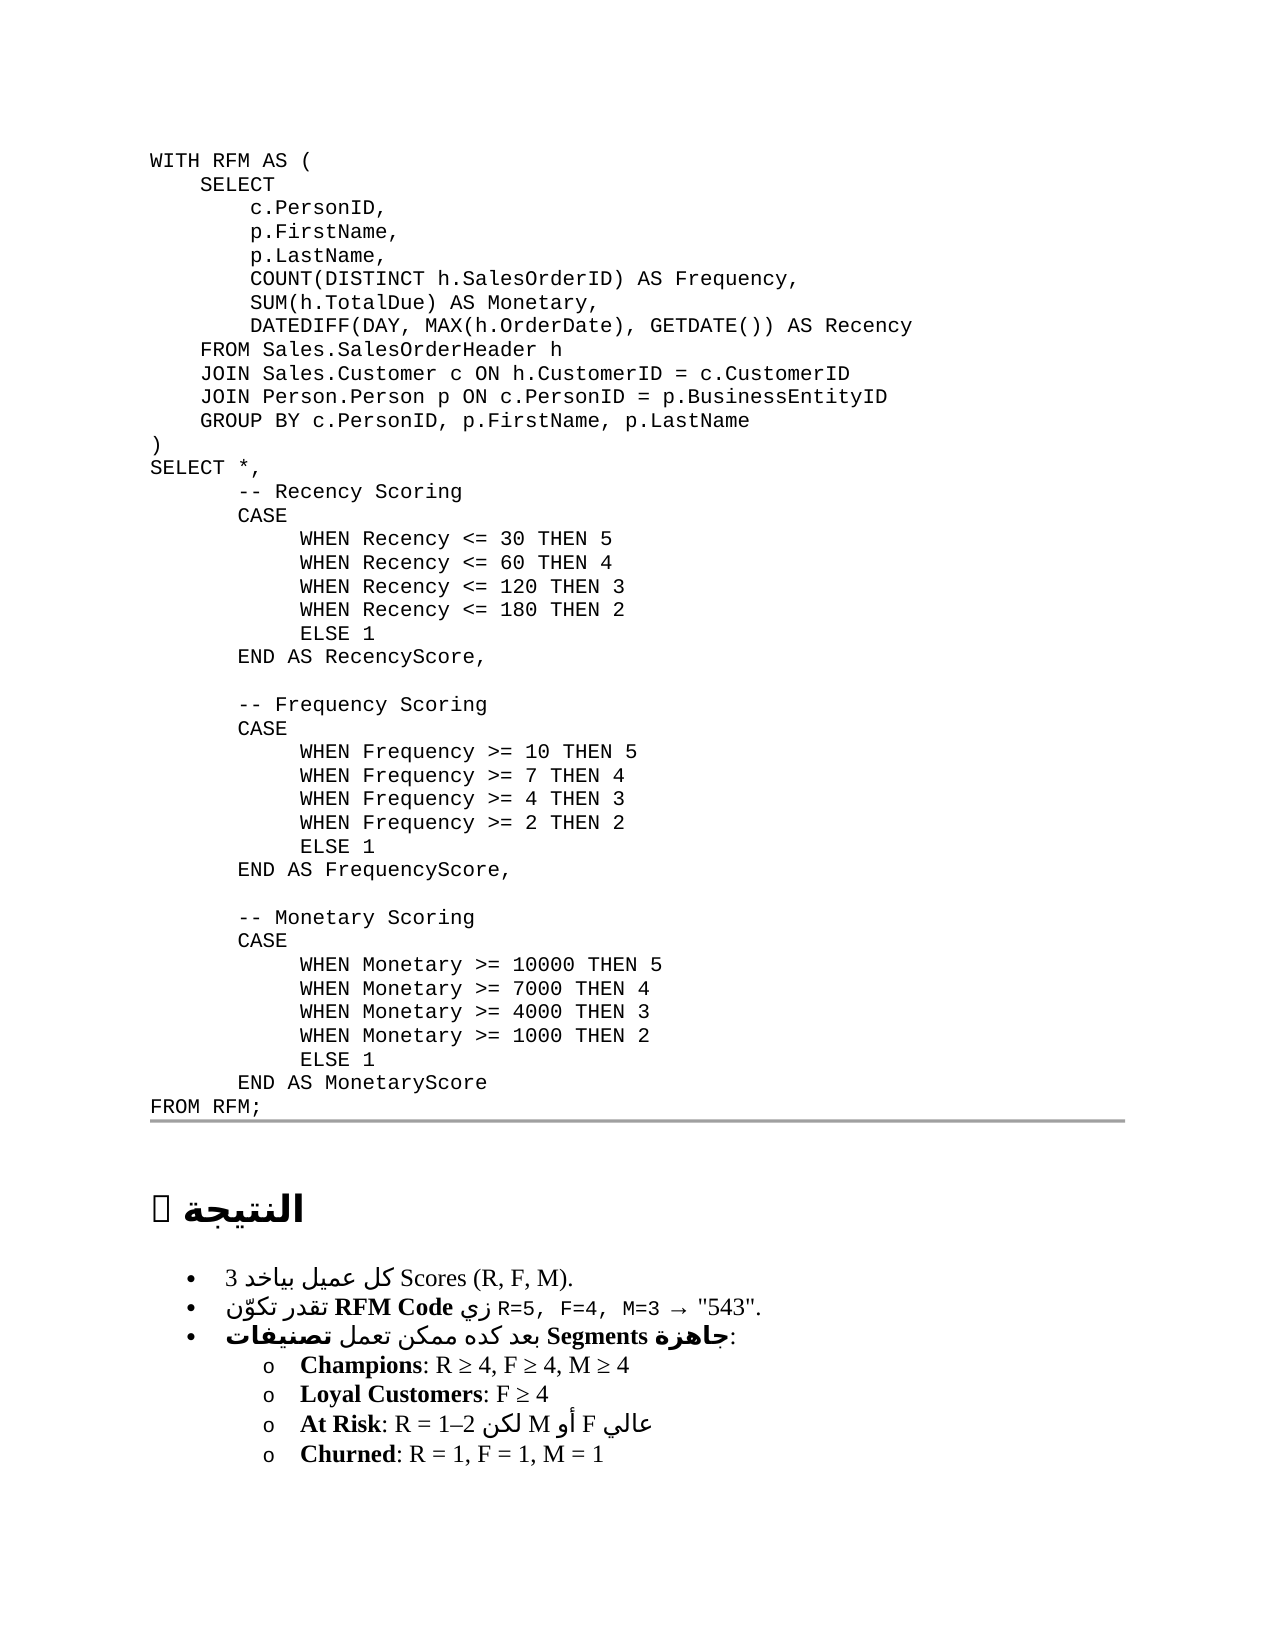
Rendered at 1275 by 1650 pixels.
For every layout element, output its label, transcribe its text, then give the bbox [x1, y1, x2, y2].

text CASE [150, 717, 1125, 741]
list كل عميل بياخد 3 Scores (R, F, M). [187, 1263, 1125, 1292]
text COUNT(DISTINCT h.SalesOrderID) AS Frequency, [150, 268, 1125, 292]
text WHEN Frequency >= 4 THEN 3 [150, 788, 1125, 812]
text ) [150, 434, 1125, 457]
text -- Recency Scoring [150, 481, 1125, 505]
text JOIN Sales.Customer c ON h.CustomerID = c.CustomerID [150, 363, 1125, 386]
text WHEN Recency <= 60 THEN 4 [150, 552, 1125, 576]
text WHEN Frequency >= 10 THEN 5 [150, 741, 1125, 765]
list تقدر تكوّن RFM Code زي R=5, F=4, M=3 → "543". [187, 1292, 1125, 1321]
text -- Monetary Scoring [150, 907, 1125, 930]
text ELSE 1 [150, 836, 1125, 859]
text p.FirstName, [150, 221, 1125, 244]
text CASE [150, 505, 1125, 528]
text FROM Sales.SalesOrderHeader h [150, 339, 1125, 363]
text SUM(h.TotalDue) AS Monetary, [150, 292, 1125, 316]
text ELSE 1 [150, 1048, 1125, 1072]
list At Risk: R = 1–2 لكن M أو F عالي [262, 1409, 1125, 1439]
text WHEN Recency <= 180 THEN 2 [150, 599, 1125, 623]
text END AS RecencyScore, [150, 647, 1125, 670]
text WHEN Monetary >= 4000 THEN 3 [150, 1001, 1125, 1025]
text WHEN Monetary >= 7000 THEN 4 [150, 978, 1125, 1001]
text JOIN Person.Person p ON c.PersonID = p.BusinessEntityID [150, 386, 1125, 410]
text DATEDIFF(DAY, MAX(h.OrderDate), GETDATE()) AS Recency [150, 316, 1125, 339]
text WHEN Recency <= 30 THEN 5 [150, 528, 1125, 552]
text CASE [150, 930, 1125, 954]
text -- Frequency Scoring [150, 694, 1125, 717]
text WHEN Frequency >= 7 THEN 4 [150, 765, 1125, 788]
text WHEN Monetary >= 10000 THEN 5 [150, 954, 1125, 978]
list Churned: R = 1, F = 1, M = 1 [262, 1439, 1125, 1468]
text END AS MonetaryScore [150, 1072, 1125, 1096]
list Loyal Customers: F ≥ 4 [262, 1379, 1125, 1409]
text c.PersonID, [150, 197, 1125, 221]
text WHEN Monetary >= 1000 THEN 2 [150, 1025, 1125, 1048]
list Champions: R ≥ 4, F ≥ 4, M ≥ 4 [262, 1350, 1125, 1379]
list بعد كده ممكن تعمل تصنيفات Segments جاهزة: [187, 1321, 1125, 1350]
text SELECT *, [150, 457, 1125, 481]
text WITH RFM AS ( [150, 150, 1125, 174]
text WHEN Recency <= 120 THEN 3 [150, 576, 1125, 599]
text ELSE 1 [150, 623, 1125, 647]
text FROM RFM; [150, 1096, 1125, 1119]
text p.LastName, [150, 244, 1125, 268]
text GROUP BY c.PersonID, p.FirstName, p.LastName [150, 410, 1125, 434]
text END AS FrequencyScore, [150, 859, 1125, 883]
text WHEN Frequency >= 2 THEN 2 [150, 812, 1125, 836]
text SELECT [150, 174, 1125, 197]
text 🎯 النتيجة [150, 1183, 1125, 1234]
